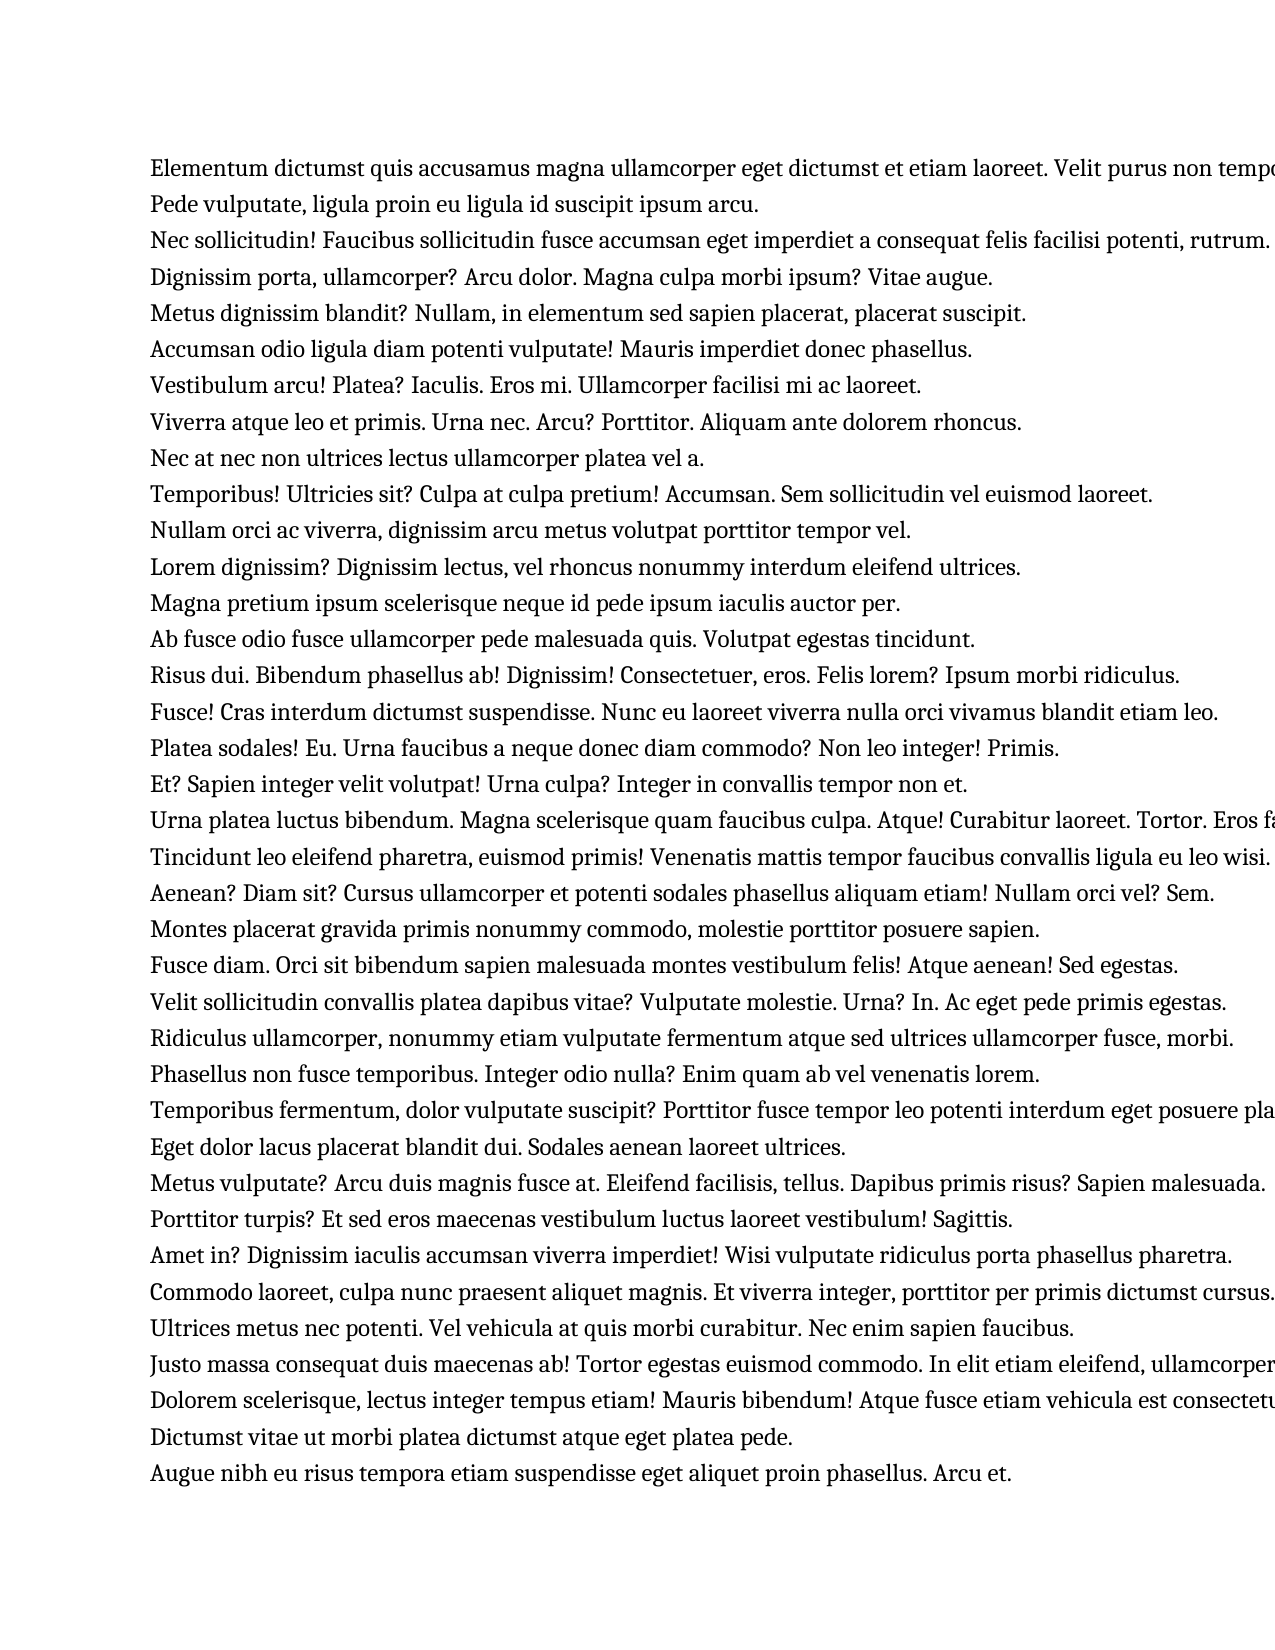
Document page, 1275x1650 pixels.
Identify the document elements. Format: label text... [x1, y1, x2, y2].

table_cell Platea sodales! Eu. Urna faucibus a neque donec diam commodo? Non leo integer! Primis. [139, 730, 1275, 766]
table_cell Porttitor turpis? Et sed eros maecenas vestibulum luctus laoreet vestibulum! Sagittis. [139, 1201, 1275, 1237]
table_cell Dolorem scelerisque, lectus integer tempus etiam! Mauris bibendum! Atque fusce etiam vehicula est consectetuer odio. [139, 1383, 1275, 1419]
table_cell Tincidunt leo eleifend pharetra, euismod primis! Venenatis mattis tempor faucibus convallis ligula eu leo wisi. [139, 839, 1275, 875]
table_cell Dignissim porta, ullamcorper? Arcu dolor. Magna culpa morbi ipsum? Vitae augue. [139, 259, 1275, 295]
table_cell Fusce! Cras interdum dictumst suspendisse. Nunc eu laoreet viverra nulla orci vivamus blandit etiam leo. [139, 694, 1275, 730]
table_cell Temporibus! Ultricies sit? Culpa at culpa pretium! Accumsan. Sem sollicitudin vel euismod laoreet. [139, 476, 1275, 512]
table_cell Velit sollicitudin convallis platea dapibus vitae? Vulputate molestie. Urna? In. Ac eget pede primis egestas. [139, 984, 1275, 1020]
table_cell Magna pretium ipsum scelerisque neque id pede ipsum iaculis auctor per. [139, 585, 1275, 621]
table_cell Pede vulputate, ligula proin eu ligula id suscipit ipsum arcu. [139, 186, 1275, 222]
table_cell Nec sollicitudin! Faucibus sollicitudin fusce accumsan eget imperdiet a consequat felis facilisi potenti, rutrum. [139, 223, 1275, 259]
table_cell Montes placerat gravida primis nonummy commodo, molestie porttitor posuere sapien. [139, 911, 1275, 947]
table_cell Phasellus non fusce temporibus. Integer odio nulla? Enim quam ab vel venenatis lorem. [139, 1056, 1275, 1092]
table_cell Elementum dictumst quis accusamus magna ullamcorper eget dictumst et etiam laoreet. Velit purus non tempor. [139, 150, 1275, 186]
table_cell Urna platea luctus bibendum. Magna scelerisque quam faucibus culpa. Atque! Curabitur laoreet. Tortor. Eros facilisis. [139, 803, 1275, 839]
table_cell Lorem dignissim? Dignissim lectus, vel rhoncus nonummy interdum eleifend ultrices. [139, 549, 1275, 585]
table_cell Fusce diam. Orci sit bibendum sapien malesuada montes vestibulum felis! Atque aenean! Sed egestas. [139, 948, 1275, 984]
table_cell Vestibulum arcu! Platea? Iaculis. Eros mi. Ullamcorper facilisi mi ac laoreet. [139, 368, 1275, 404]
table_cell Aenean? Diam sit? Cursus ullamcorper et potenti sodales phasellus aliquam etiam! Nullam orci vel? Sem. [139, 875, 1275, 911]
table_cell Nec at nec non ultrices lectus ullamcorper platea vel a. [139, 440, 1275, 476]
table_cell Metus dignissim blandit? Nullam, in elementum sed sapien placerat, placerat suscipit. [139, 295, 1275, 331]
table_cell Justo massa consequat duis maecenas ab! Tortor egestas euismod commodo. In elit etiam eleifend, ullamcorper. [139, 1346, 1275, 1382]
table_cell Accumsan odio ligula diam potenti vulputate! Mauris imperdiet donec phasellus. [139, 331, 1275, 367]
table_cell Et? Sapien integer velit volutpat! Urna culpa? Integer in convallis tempor non et. [139, 766, 1275, 802]
table_cell Risus dui. Bibendum phasellus ab! Dignissim! Consectetuer, eros. Felis lorem? Ipsum morbi ridiculus. [139, 658, 1275, 694]
table_cell Ridiculus ullamcorper, nonummy etiam vulputate fermentum atque sed ultrices ullamcorper fusce, morbi. [139, 1020, 1275, 1056]
table_cell Metus vulputate? Arcu duis magnis fusce at. Eleifend facilisis, tellus. Dapibus primis risus? Sapien malesuada. [139, 1165, 1275, 1201]
table_cell Ab fusce odio fusce ullamcorper pede malesuada quis. Volutpat egestas tincidunt. [139, 621, 1275, 657]
table_cell Dictumst vitae ut morbi platea dictumst atque eget platea pede. [139, 1419, 1275, 1455]
table_cell Augue nibh eu risus tempora etiam suspendisse eget aliquet proin phasellus. Arcu et. [139, 1455, 1275, 1491]
table_cell Eget dolor lacus placerat blandit dui. Sodales aenean laoreet ultrices. [139, 1129, 1275, 1165]
table_cell Amet in? Dignissim iaculis accumsan viverra imperdiet! Wisi vulputate ridiculus porta phasellus pharetra. [139, 1238, 1275, 1274]
table_cell Commodo laoreet, culpa nunc praesent aliquet magnis. Et viverra integer, porttitor per primis dictumst cursus. [139, 1274, 1275, 1310]
table_cell Nullam orci ac viverra, dignissim arcu metus volutpat porttitor tempor vel. [139, 513, 1275, 549]
table_cell Viverra atque leo et primis. Urna nec. Arcu? Porttitor. Aliquam ante dolorem rhoncus. [139, 404, 1275, 440]
table_cell Temporibus fermentum, dolor vulputate suscipit? Porttitor fusce tempor leo potenti interdum eget posuere platea. Aliquam. [139, 1093, 1275, 1129]
table_cell Ultrices metus nec potenti. Vel vehicula at quis morbi curabitur. Nec enim sapien faucibus. [139, 1310, 1275, 1346]
